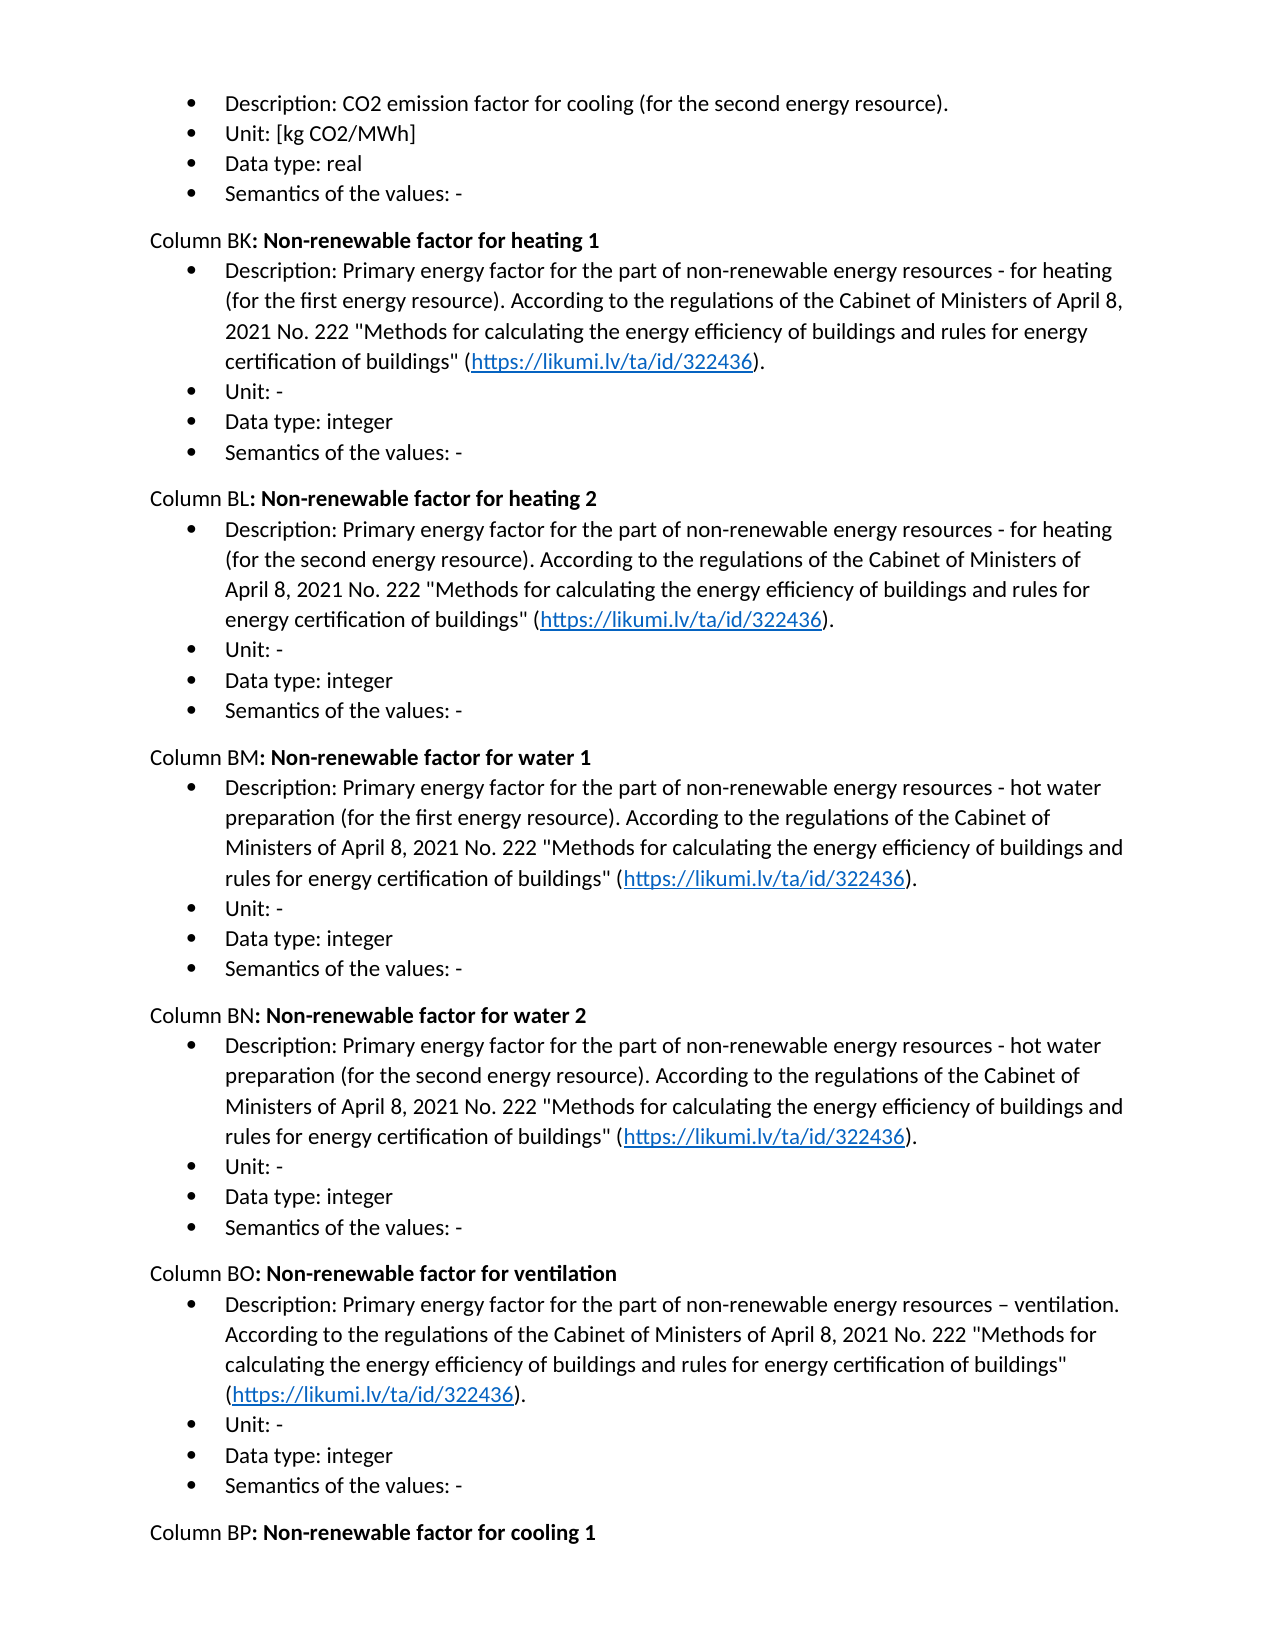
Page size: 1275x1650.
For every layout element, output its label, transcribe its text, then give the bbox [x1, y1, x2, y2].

list Semantics of the values: - [187, 179, 1125, 207]
list Data type: integer [187, 666, 1125, 694]
list Unit: - [187, 1411, 1125, 1438]
list Unit: - [187, 377, 1125, 405]
list Unit: - [187, 894, 1125, 922]
list Description: Primary energy factor for the part of non-renewable energy resources - for heating (for the first energy resource). According to the regulations of the Cabinet of Ministers of April 8, 2021 No. 222 "Methods for calculating the energy efficiency of buildings and rules for energy certification of buildings" (https://likumi.lv/ta/id/322436). [187, 256, 1125, 375]
list Description: Primary energy factor for the part of non-renewable energy resources - hot water preparation (for the second energy resource). According to the regulations of the Cabinet of Ministers of April 8, 2021 No. 222 "Methods for calculating the energy efficiency of buildings and rules for energy certification of buildings" (https://likumi.lv/ta/id/322436). [187, 1031, 1125, 1150]
list Data type: integer [187, 924, 1125, 952]
list Description: Primary energy factor for the part of non-renewable energy resources - for heating (for the second energy resource). According to the regulations of the Cabinet of Ministers of April 8, 2021 No. 222 "Methods for calculating the energy efficiency of buildings and rules for energy certification of buildings" (https://likumi.lv/ta/id/322436). [187, 515, 1125, 633]
text Column BL: Non-renewable factor for heating 2 [150, 484, 1125, 512]
text Column BN: Non-renewable factor for water 2 [150, 1001, 1125, 1029]
list Unit: [kg CO2/MWh] [187, 119, 1125, 147]
text Column BP: Non-renewable factor for cooling 1 [150, 1518, 1125, 1546]
list Semantics of the values: - [187, 438, 1125, 466]
list Description: Primary energy factor for the part of non-renewable energy resources – ventilation. According to the regulations of the Cabinet of Ministers of April 8, 2021 No. 222 "Methods for calculating the energy efficiency of buildings and rules for energy certification of buildings" (https://likumi.lv/ta/id/322436). [187, 1290, 1125, 1408]
list Data type: integer [187, 1182, 1125, 1210]
text Column BO: Non-renewable factor for ventilation [150, 1259, 1125, 1287]
list Unit: - [187, 636, 1125, 663]
list Semantics of the values: - [187, 1471, 1125, 1499]
list Data type: real [187, 149, 1125, 177]
list Data type: integer [187, 407, 1125, 435]
list Data type: integer [187, 1441, 1125, 1469]
text Column BM: Non-renewable factor for water 1 [150, 743, 1125, 771]
list Description: Primary energy factor for the part of non-renewable energy resources - hot water preparation (for the first energy resource). According to the regulations of the Cabinet of Ministers of April 8, 2021 No. 222 "Methods for calculating the energy efficiency of buildings and rules for energy certification of buildings" (https://likumi.lv/ta/id/322436). [187, 773, 1125, 892]
list Semantics of the values: - [187, 1213, 1125, 1241]
list Semantics of the values: - [187, 696, 1125, 724]
list Semantics of the values: - [187, 954, 1125, 982]
list Description: CO2 emission factor for cooling (for the second energy resource). [187, 89, 1125, 117]
list Unit: - [187, 1152, 1125, 1180]
text Column BK: Non-renewable factor for heating 1 [150, 226, 1125, 254]
